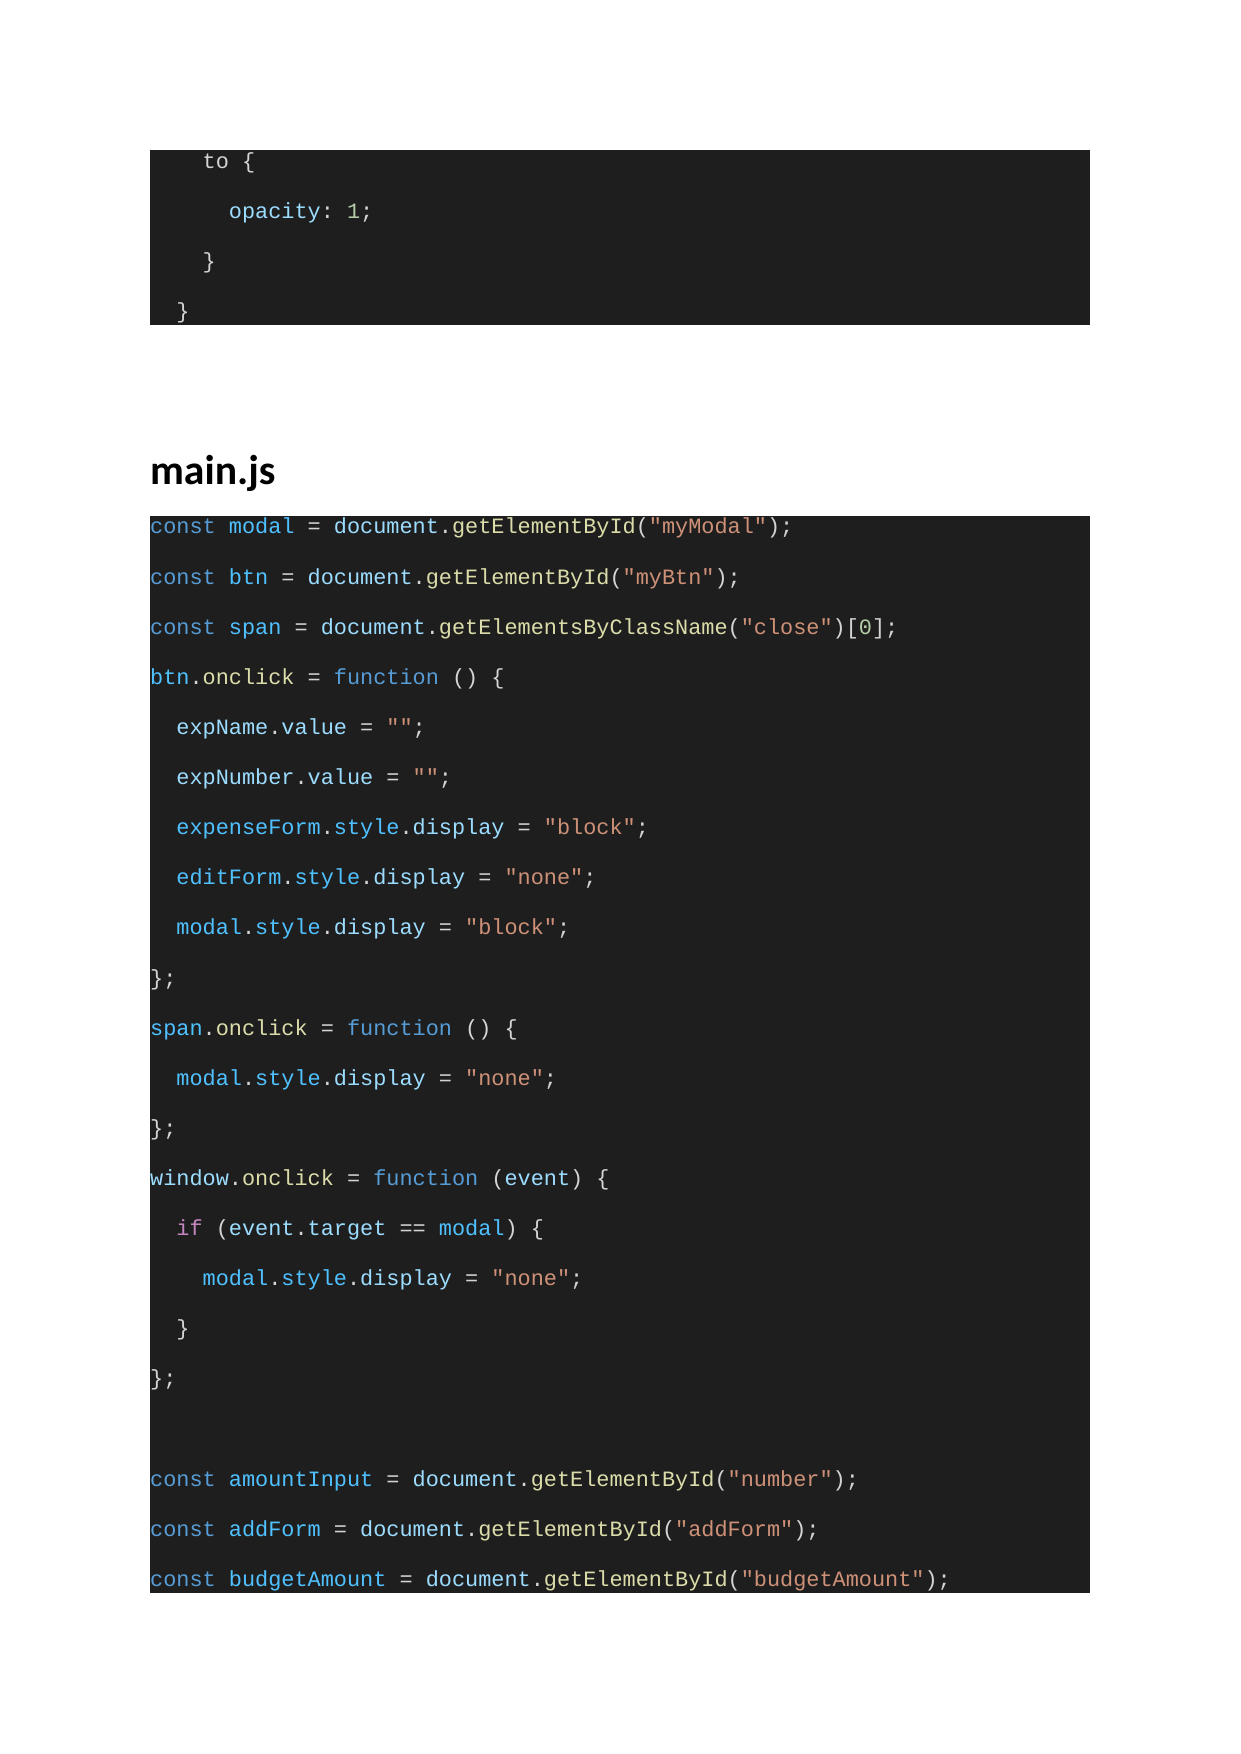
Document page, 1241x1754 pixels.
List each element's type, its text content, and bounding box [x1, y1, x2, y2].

text modal.style.display = "none"; [150, 1267, 1090, 1292]
text main.js [150, 444, 1090, 495]
text opacity: 1; [150, 200, 1090, 225]
text window.onclick = function (event) { [150, 1167, 1090, 1192]
text btn.onclick = function () { [150, 666, 1090, 691]
text expNumber.value = ""; [150, 766, 1090, 791]
text modal.style.display = "block"; [150, 917, 1090, 941]
text } [150, 300, 1090, 325]
text const budgetAmount = document.getElementById("budgetAmount"); [150, 1568, 1090, 1593]
text const modal = document.getElementById("myModal"); [150, 516, 1090, 541]
text const span = document.getElementsByClassName("close")[0]; [150, 616, 1090, 641]
text } [150, 1317, 1090, 1342]
text }; [150, 1367, 1090, 1392]
text expenseForm.style.display = "block"; [150, 816, 1090, 841]
text to { [150, 150, 1090, 175]
text } [150, 250, 1090, 275]
text }; [150, 967, 1090, 991]
text modal.style.display = "none"; [150, 1067, 1090, 1092]
text const amountInput = document.getElementById("number"); [150, 1468, 1090, 1492]
text if (event.target == modal) { [150, 1217, 1090, 1242]
text span.onclick = function () { [150, 1017, 1090, 1042]
text editForm.style.display = "none"; [150, 866, 1090, 891]
text expName.value = ""; [150, 716, 1090, 741]
text const addForm = document.getElementById("addForm"); [150, 1518, 1090, 1543]
text const btn = document.getElementById("myBtn"); [150, 566, 1090, 591]
text }; [150, 1117, 1090, 1142]
